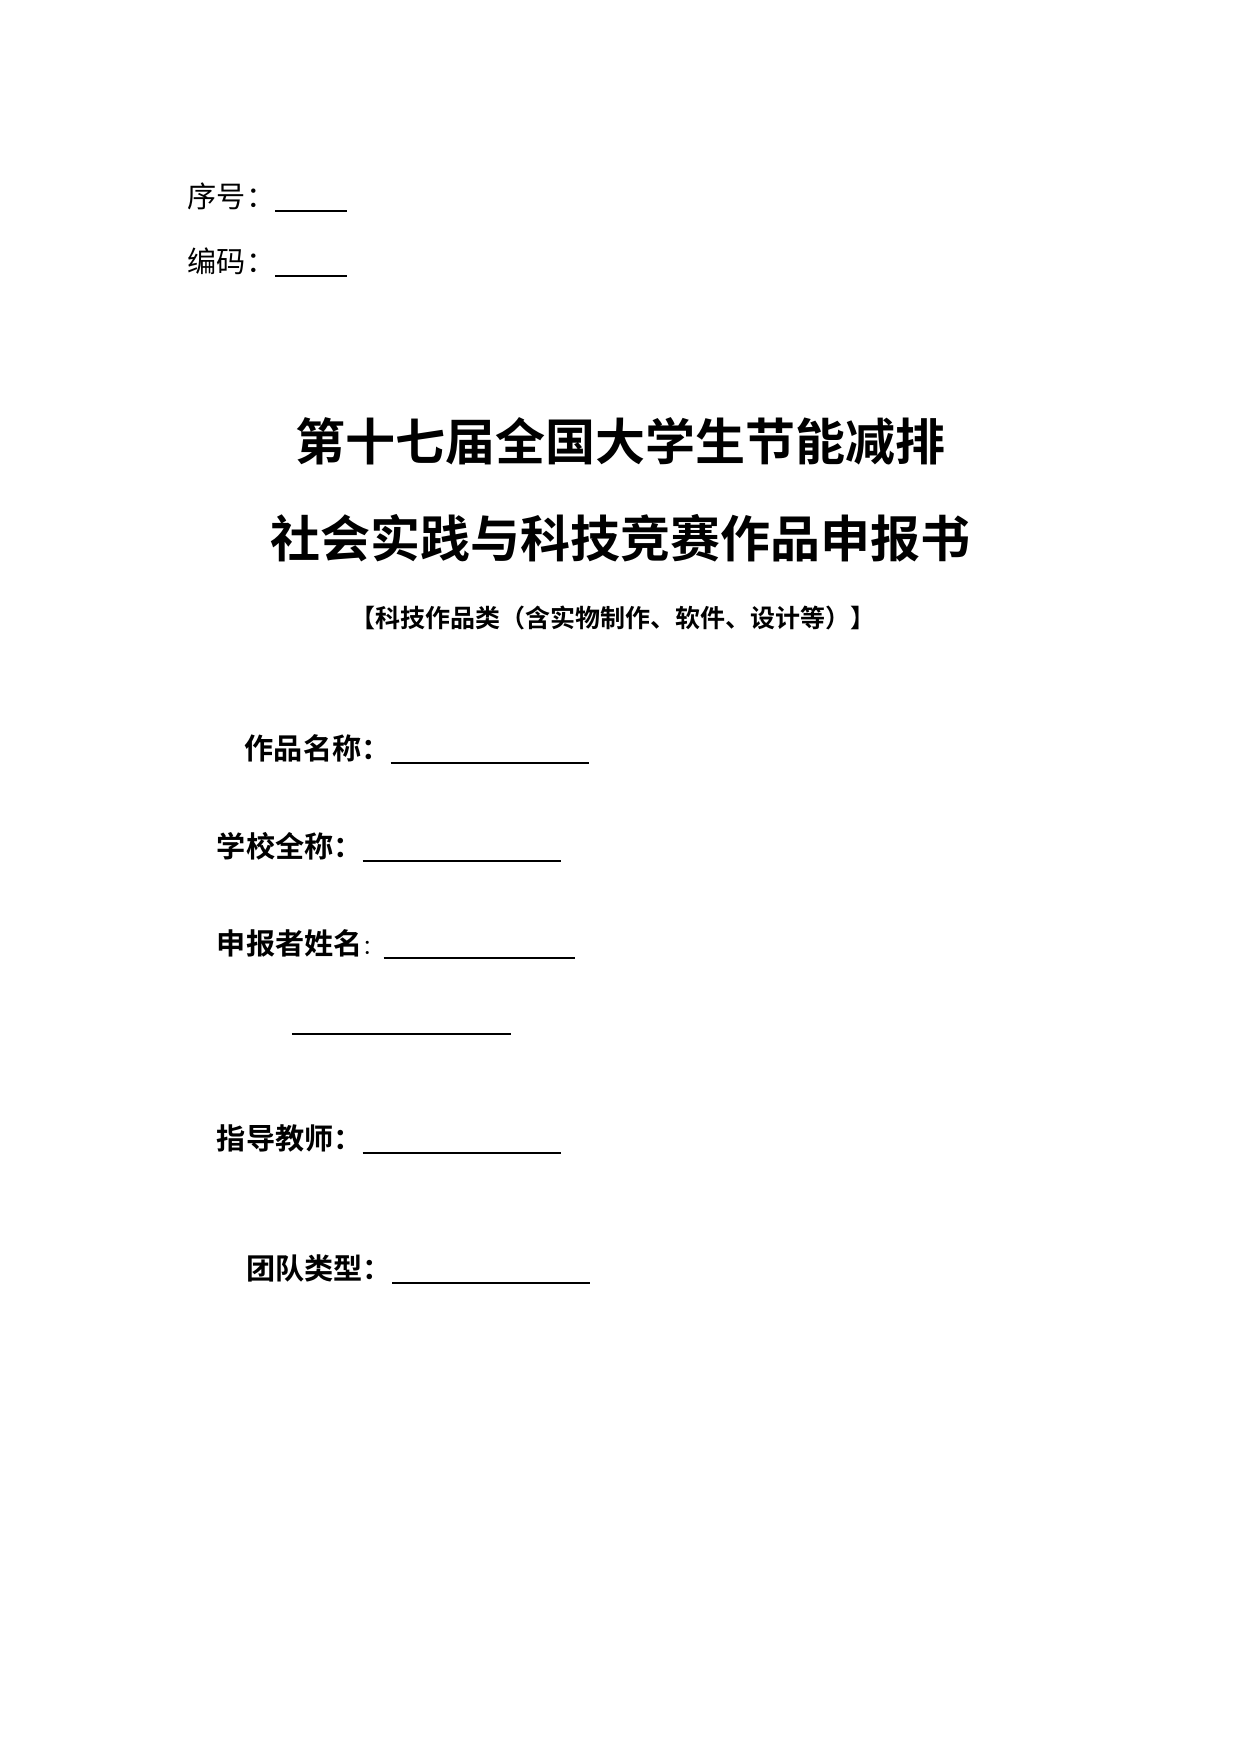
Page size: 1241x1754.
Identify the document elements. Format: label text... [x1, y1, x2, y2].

text 团队类型： [187, 1234, 1053, 1299]
text 学校全称： [187, 812, 1053, 877]
text 申报者姓名： [187, 909, 1053, 974]
text 【科技作品类（含实物制作、软件、设计等）】 [187, 584, 1053, 649]
text 编码： [187, 227, 1053, 292]
text 序号： [187, 162, 1053, 227]
text 指导教师： [187, 1104, 1053, 1169]
text 社会实践与科技竞赛作品申报书 [187, 487, 1053, 584]
text 第十七届全国大学生节能减排 [187, 389, 1053, 487]
text 作品名称： [187, 714, 1053, 779]
